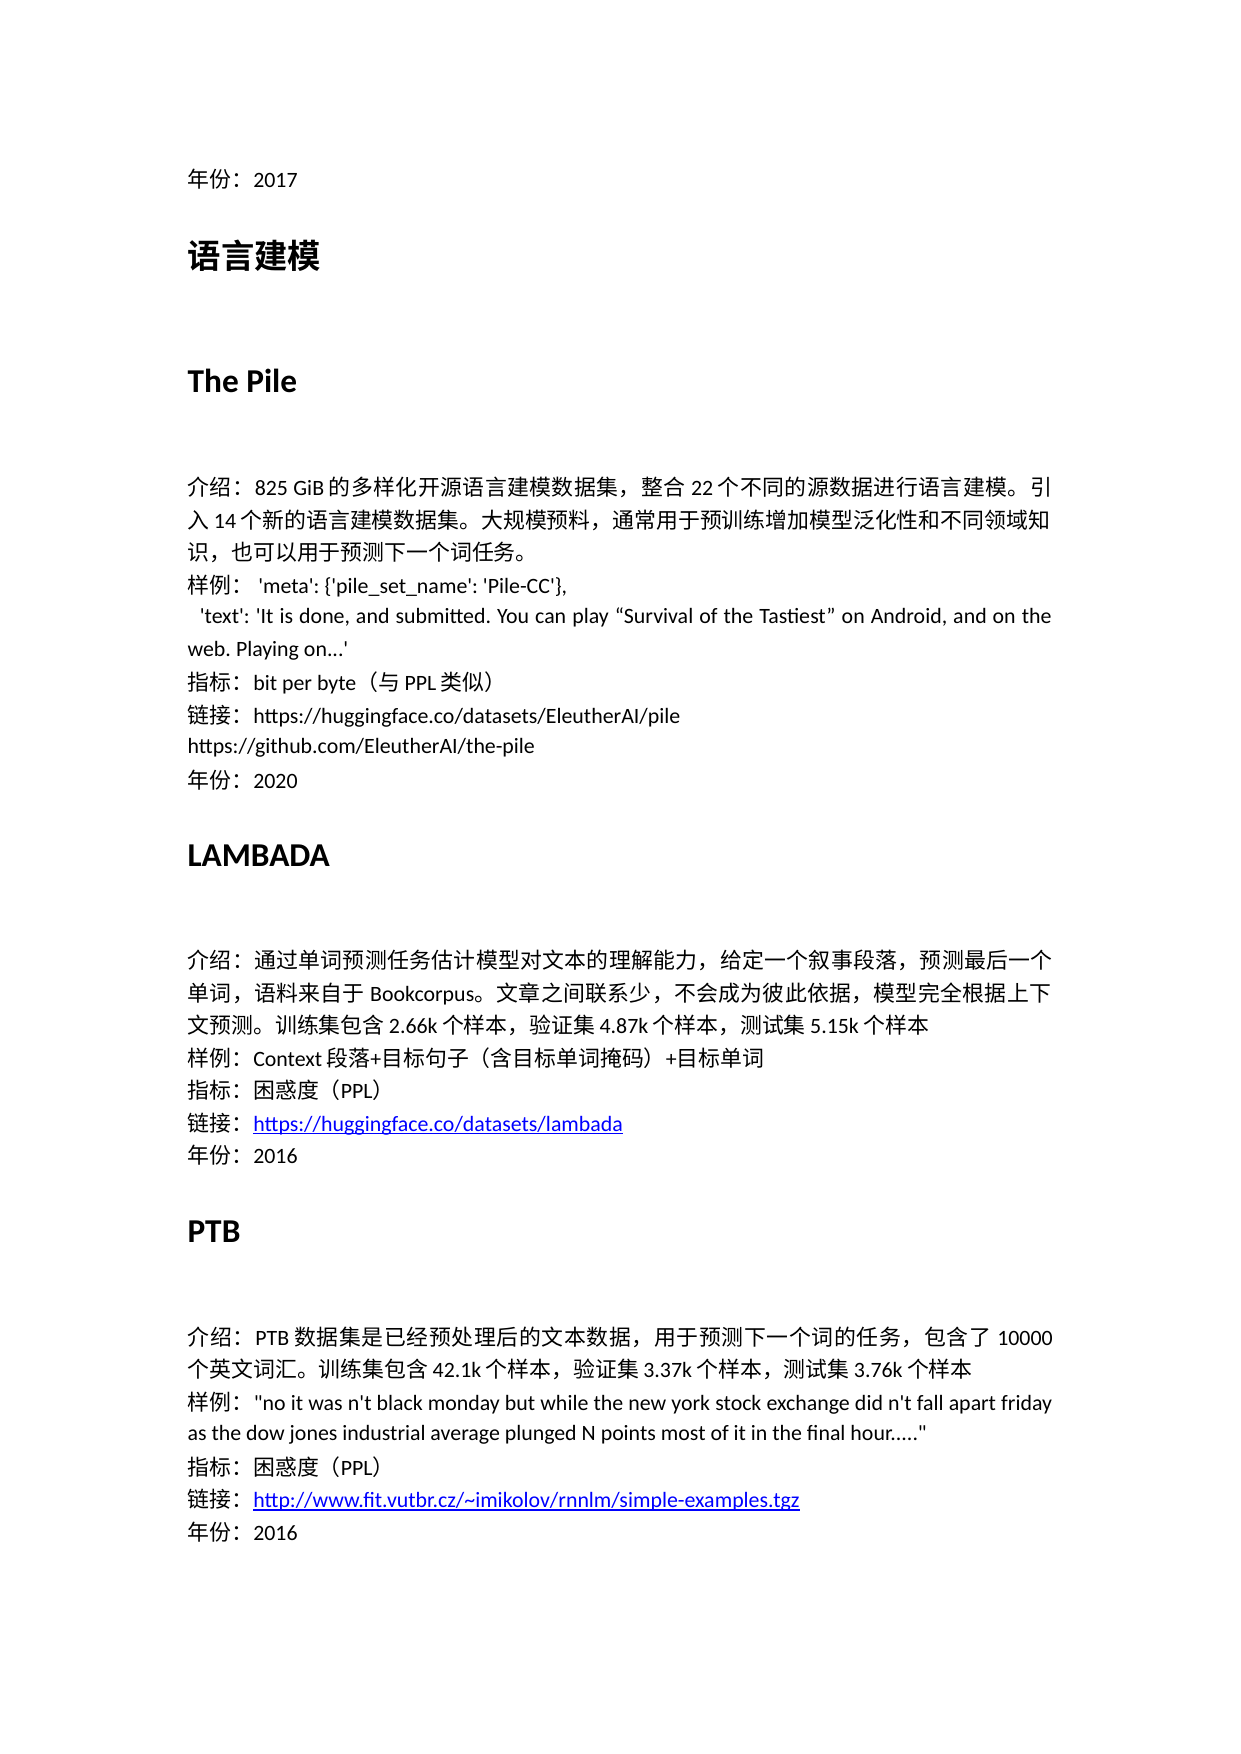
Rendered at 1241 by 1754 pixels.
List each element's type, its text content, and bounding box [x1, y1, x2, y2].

text 'text': 'It is done, and submitted. You can play “Survival of the Tastiest” on Android, and on the web. Playing on...' [187, 600, 1053, 665]
text 链接：https://huggingface.co/datasets/EleutherAI/pile [187, 697, 1053, 730]
text 年份：2020 [187, 762, 1053, 795]
text 介绍：825 GiB的多样化开源语言建模数据集，整合22个不同的源数据进行语言建模。引入14个新的语言建模数据集。大规模预料，通常用于预训练增加模型泛化性和不同领域知识，也可以用于预测下一个词任务。 [187, 470, 1053, 567]
text 样例： 'meta': {'pile_set_name': 'Pile-CC'}, [187, 567, 1053, 600]
text 指标：困惑度（PPL） [187, 1073, 1053, 1106]
text 指标：bit per byte（与PPL类似） [187, 665, 1053, 697]
subtitle LAMBADA [187, 822, 1053, 887]
text 年份：2017 [187, 162, 1053, 194]
text https://github.com/EleutherAI/the-pile [187, 730, 1053, 762]
subtitle PTB [187, 1198, 1053, 1263]
text 年份：2016 [187, 1514, 1053, 1547]
text 指标：困惑度（PPL） [187, 1449, 1053, 1482]
subtitle 语言建模 [187, 222, 1053, 287]
text 样例："no it was n't black monday but while the new york stock exchange did n't fall apart friday as the dow jones industrial average plunged N points most of it in the final hour....." [187, 1384, 1053, 1449]
text 样例：Context段落+目标句子（含目标单词掩码）+目标单词 [187, 1041, 1053, 1073]
text 年份：2016 [187, 1138, 1053, 1171]
text 链接：https://huggingface.co/datasets/lambada [187, 1106, 1053, 1138]
text 介绍：PTB数据集是已经预处理后的文本数据，用于预测下一个词的任务，包含了10000个英文词汇。训练集包含42.1k个样本，验证集3.37k个样本，测试集3.76k个样本 [187, 1319, 1053, 1384]
text 链接：http://www.fit.vutbr.cz/~imikolov/rnnlm/simple-examples.tgz [187, 1482, 1053, 1514]
subtitle The Pile [187, 348, 1053, 413]
text 介绍：通过单词预测任务估计模型对文本的理解能力，给定一个叙事段落，预测最后一个单词，语料来自于Bookcorpus。文章之间联系少，不会成为彼此依据，模型完全根据上下文预测。训练集包含2.66k个样本，验证集4.87k个样本，测试集5.15k个样本 [187, 943, 1053, 1041]
